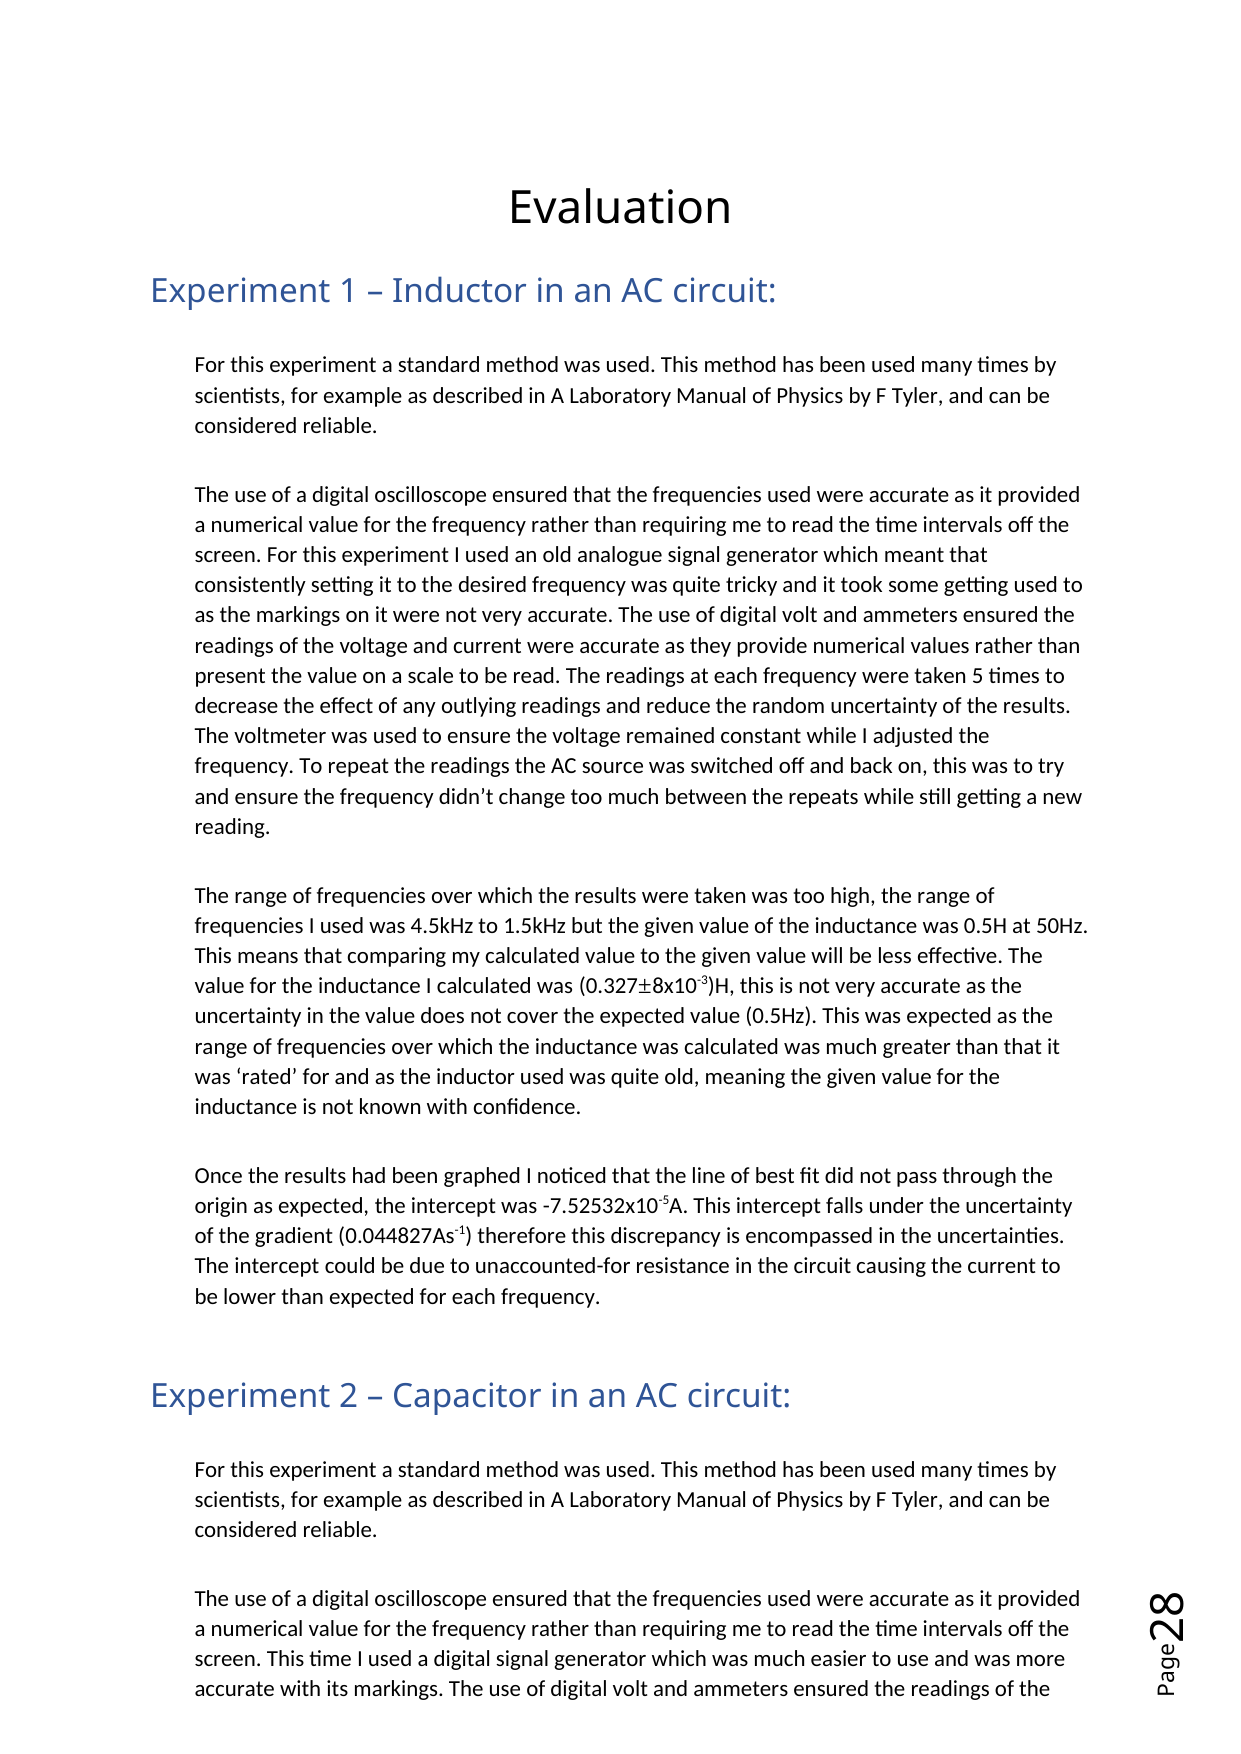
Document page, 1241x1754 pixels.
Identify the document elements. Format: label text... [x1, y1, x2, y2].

subtitle Experiment 2 – Capacitor in an AC circuit: [150, 1371, 1090, 1417]
subtitle Experiment 1 – Inductor in an AC circuit: [150, 267, 1090, 313]
text For this experiment a standard method was used. This method has been used many times by scientists, for example as described in A Laboratory Manual of Physics by F Tyler, and can be considered reliable. [194, 1455, 1090, 1543]
text Once the results had been graphed I noticed that the line of best fit did not pass through the origin as expected, the intercept was -7.52532x10-5A. This intercept falls under the uncertainty of the gradient (0.044827As-1) therefore this discrepancy is encompassed in the uncertainties. The intercept could be due to unaccounted-for resistance in the circuit causing the current to be lower than expected for each frequency. [194, 1161, 1090, 1310]
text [194, 1584, 1090, 1703]
text The range of frequencies over which the results were taken was too high, the range of frequencies I used was 4.5kHz to 1.5kHz but the given value of the inductance was 0.5H at 50Hz. This means that comparing my calculated value to the given value will be less effective. The value for the inductance I calculated was (0.3278x10-3)H, this is not very accurate as the uncertainty in the value does not cover the expected value (0.5Hz). This was expected as the range of frequencies over which the inductance was calculated was much greater than that it was ‘rated’ for and as the inductor used was quite old, meaning the given value for the inductance is not known with confidence. [194, 881, 1090, 1120]
text For this experiment a standard method was used. This method has been used many times by scientists, for example as described in A Laboratory Manual of Physics by F Tyler, and can be considered reliable. [194, 351, 1090, 439]
text The use of a digital oscilloscope ensured that the frequencies used were accurate as it provided a numerical value for the frequency rather than requiring me to read the time intervals off the screen. For this experiment I used an old analogue signal generator which meant that consistently setting it to the desired frequency was quite tricky and it took some getting used to as the markings on it were not very accurate. The use of digital volt and ammeters ensured the readings of the voltage and current were accurate as they provide numerical values rather than present the value on a scale to be read. The readings at each frequency were taken 5 times to decrease the effect of any outlying readings and reduce the random uncertainty of the results. The voltmeter was used to ensure the voltage remained constant while I adjusted the frequency. To repeat the readings the AC source was switched off and back on, this was to try and ensure the frequency didn’t change too much between the repeats while still getting a new reading. [194, 480, 1090, 840]
subtitle Evaluation [150, 175, 1090, 237]
